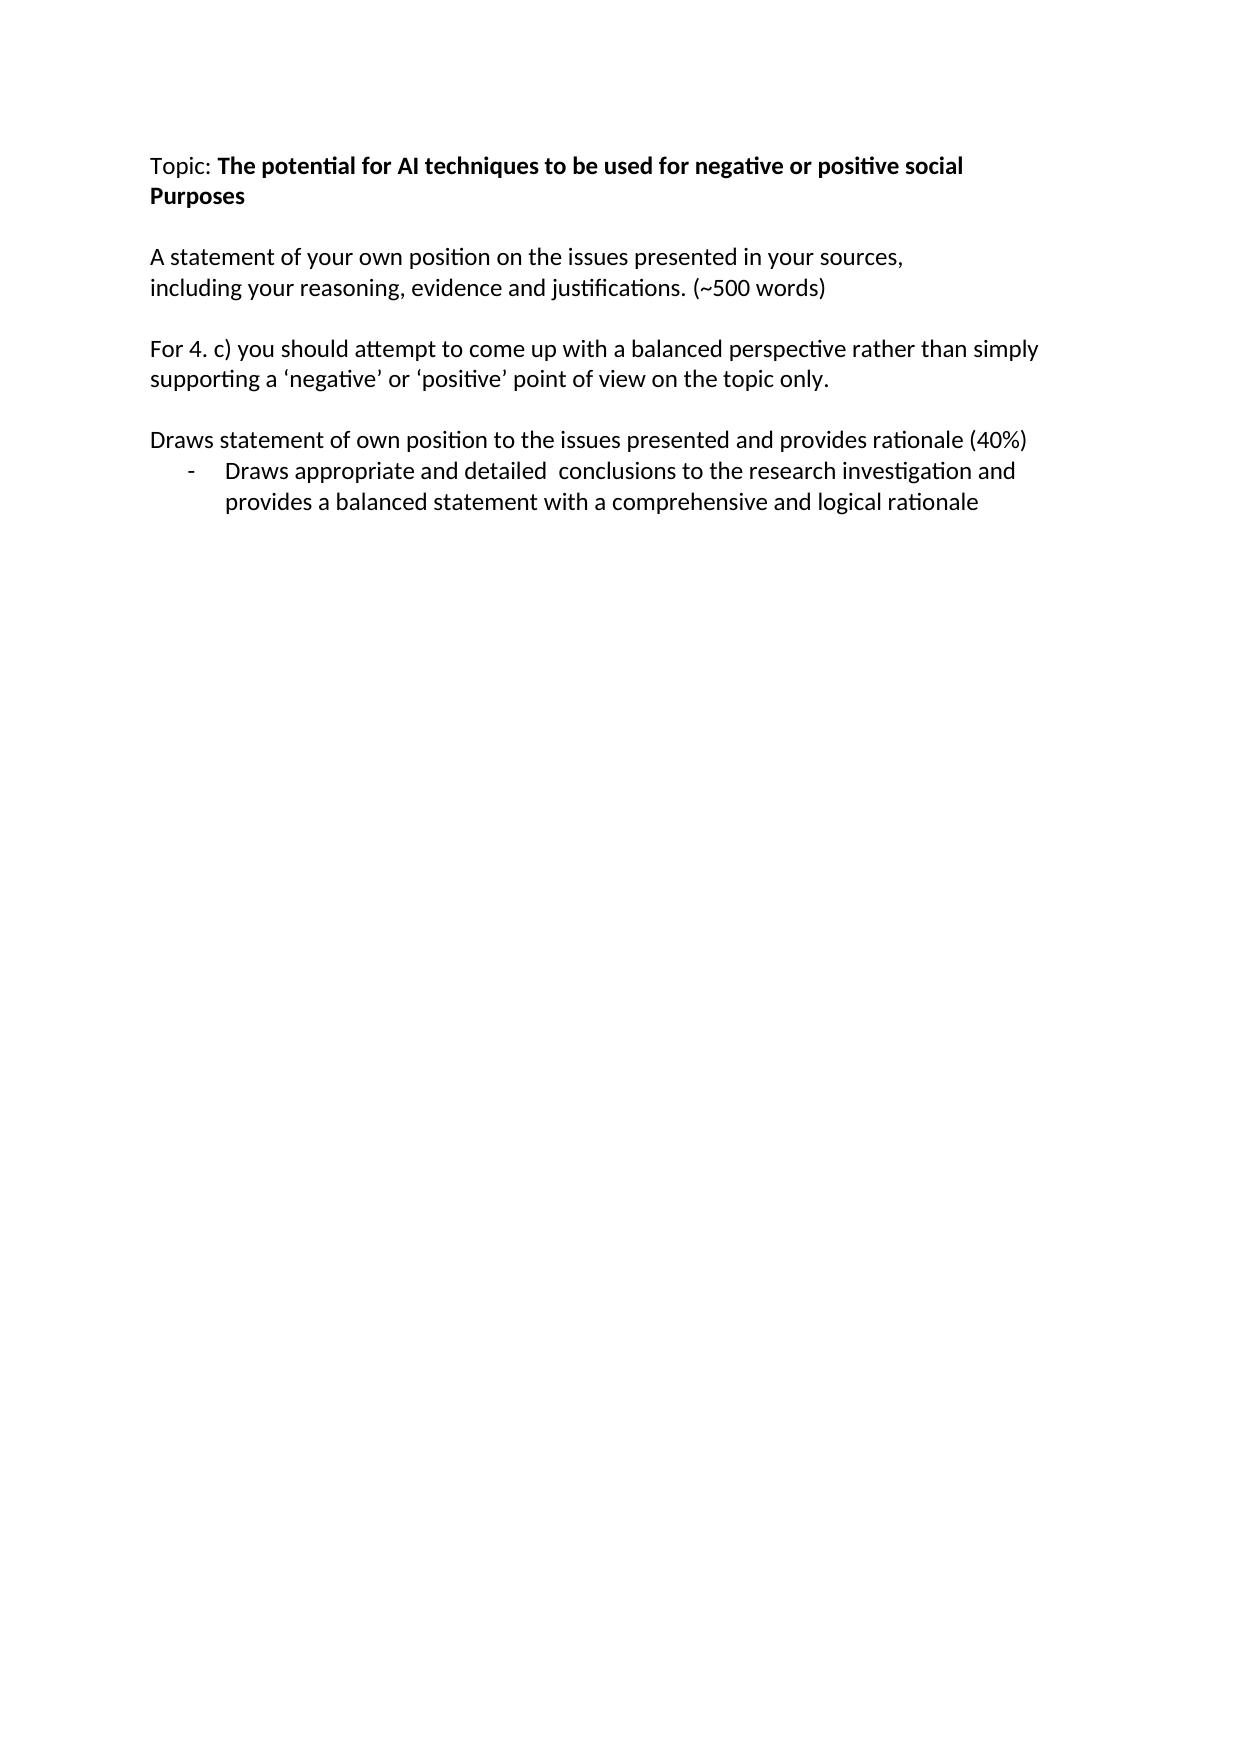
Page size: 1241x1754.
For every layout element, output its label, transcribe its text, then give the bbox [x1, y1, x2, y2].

text Topic: The potential for AI techniques to be used for negative or positive social [150, 150, 1090, 181]
text Draws statement of own position to the issues presented and provides rationale (40%) [150, 425, 1090, 455]
text For 4. c) you should attempt to come up with a balanced perspective rather than simply supporting a ‘negative’ or ‘positive’ point of view on the topic only. [150, 333, 1090, 394]
text Purposes [150, 181, 1090, 211]
text including your reasoning, evidence and justifications. (~500 words) [150, 272, 1090, 303]
list Draws appropriate and detailed conclusions to the research investigation and provides a balanced statement with a comprehensive and logical rationale [187, 455, 1090, 516]
text A statement of your own position on the issues presented in your sources, [150, 242, 1090, 272]
